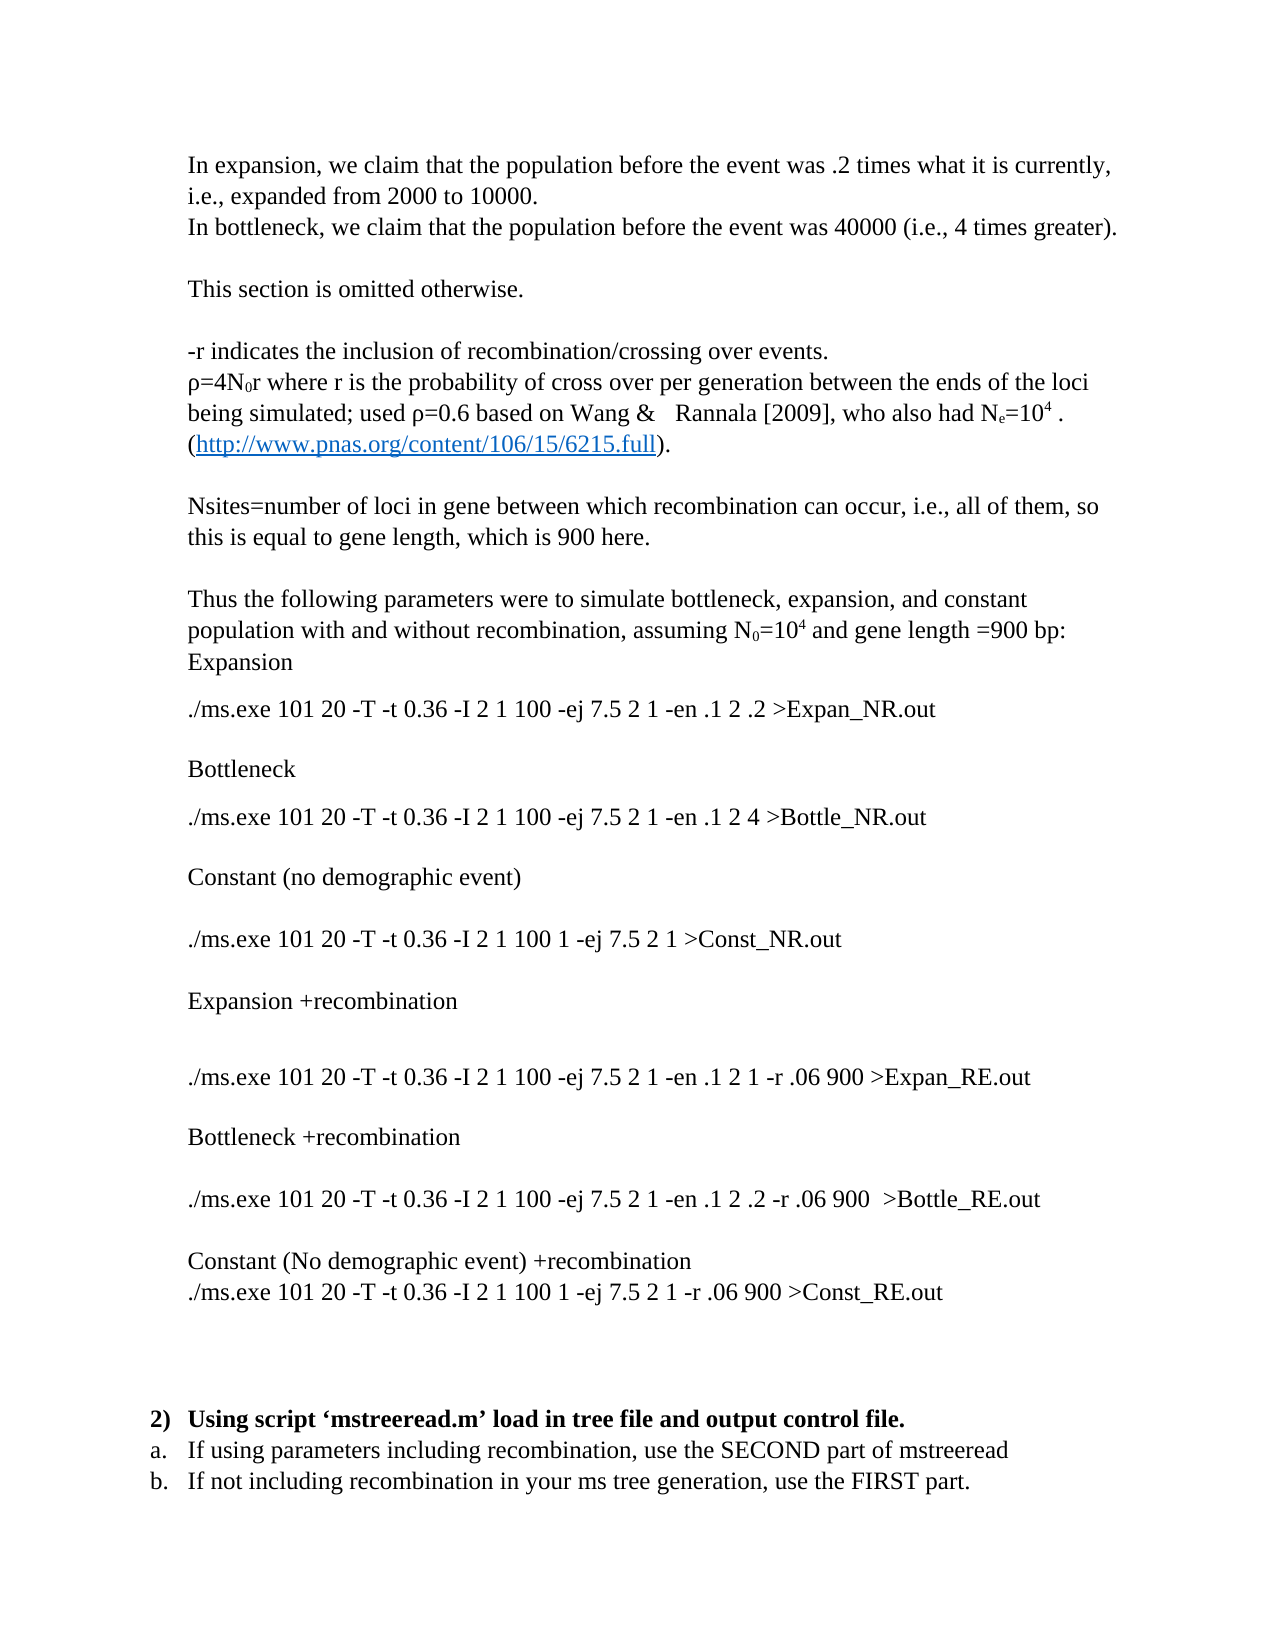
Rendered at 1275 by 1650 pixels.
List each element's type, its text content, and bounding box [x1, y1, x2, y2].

list -r indicates the inclusion of recombination/crossing over events. [187, 336, 1125, 365]
list In expansion, we claim that the population before the event was .2 times what it is currently, i.e., expanded from 2000 to 10000. [187, 150, 1125, 210]
list Bottleneck [187, 754, 1125, 783]
list ./ms.exe 101 20 -T -t 0.36 -I 2 1 100 1 -ej 7.5 2 1 -r .06 900 >Const_RE.out [187, 1277, 1125, 1306]
list In bottleneck, we claim that the population before the event was 40000 (i.e., 4 times greater). [187, 212, 1125, 241]
list If using parameters including recombination, use the SECOND part of mstreeread [150, 1435, 1125, 1463]
list ./ms.exe 101 20 -T -t 0.36 -I 2 1 100 -ej 7.5 2 1 -en .1 2 .2 -r .06 900 >Bottle_RE.out [187, 1184, 1125, 1213]
list Using script ‘mstreeread.m’ load in tree file and output control file. [150, 1404, 1125, 1432]
text ./ms.exe 101 20 -T -t 0.36 -I 2 1 100 -ej 7.5 2 1 -en .1 2 .2 >Expan_NR.out [187, 694, 1125, 723]
list Bottleneck +recombination [187, 1122, 1125, 1151]
list This section is omitted otherwise. [187, 274, 1125, 303]
list Nsites=number of loci in gene between which recombination can occur, i.e., all of them, so this is equal to gene length, which is 900 here. [187, 491, 1125, 551]
text ./ms.exe 101 20 -T -t 0.36 -I 2 1 100 -ej 7.5 2 1 -en .1 2 4 >Bottle_NR.out [187, 802, 1125, 831]
list Expansion [187, 647, 1125, 675]
text ./ms.exe 101 20 -T -t 0.36 -I 2 1 100 -ej 7.5 2 1 -en .1 2 1 -r .06 900 >Expan_RE.out [187, 1062, 1125, 1091]
list Constant (no demographic event) [187, 862, 1125, 890]
list Thus the following parameters were to simulate bottleneck, expansion, and constant population with and without recombination, assuming N0=104 and gene length =900 bp: [187, 584, 1125, 644]
list Constant (No demographic event) +recombination [187, 1246, 1125, 1275]
list If not including recombination in your ms tree generation, use the FIRST part. [150, 1466, 1125, 1494]
list ρ=4N0r where r is the probability of cross over per generation between the ends of the loci being simulated; used ρ=0.6 based on Wang & Rannala [2009], who also had Ne=104 .(http://www.pnas.org/content/106/15/6215.full). [187, 367, 1125, 458]
list ./ms.exe 101 20 -T -t 0.36 -I 2 1 100 1 -ej 7.5 2 1 >Const_NR.out [187, 924, 1125, 952]
list Expansion +recombination [187, 986, 1125, 1014]
